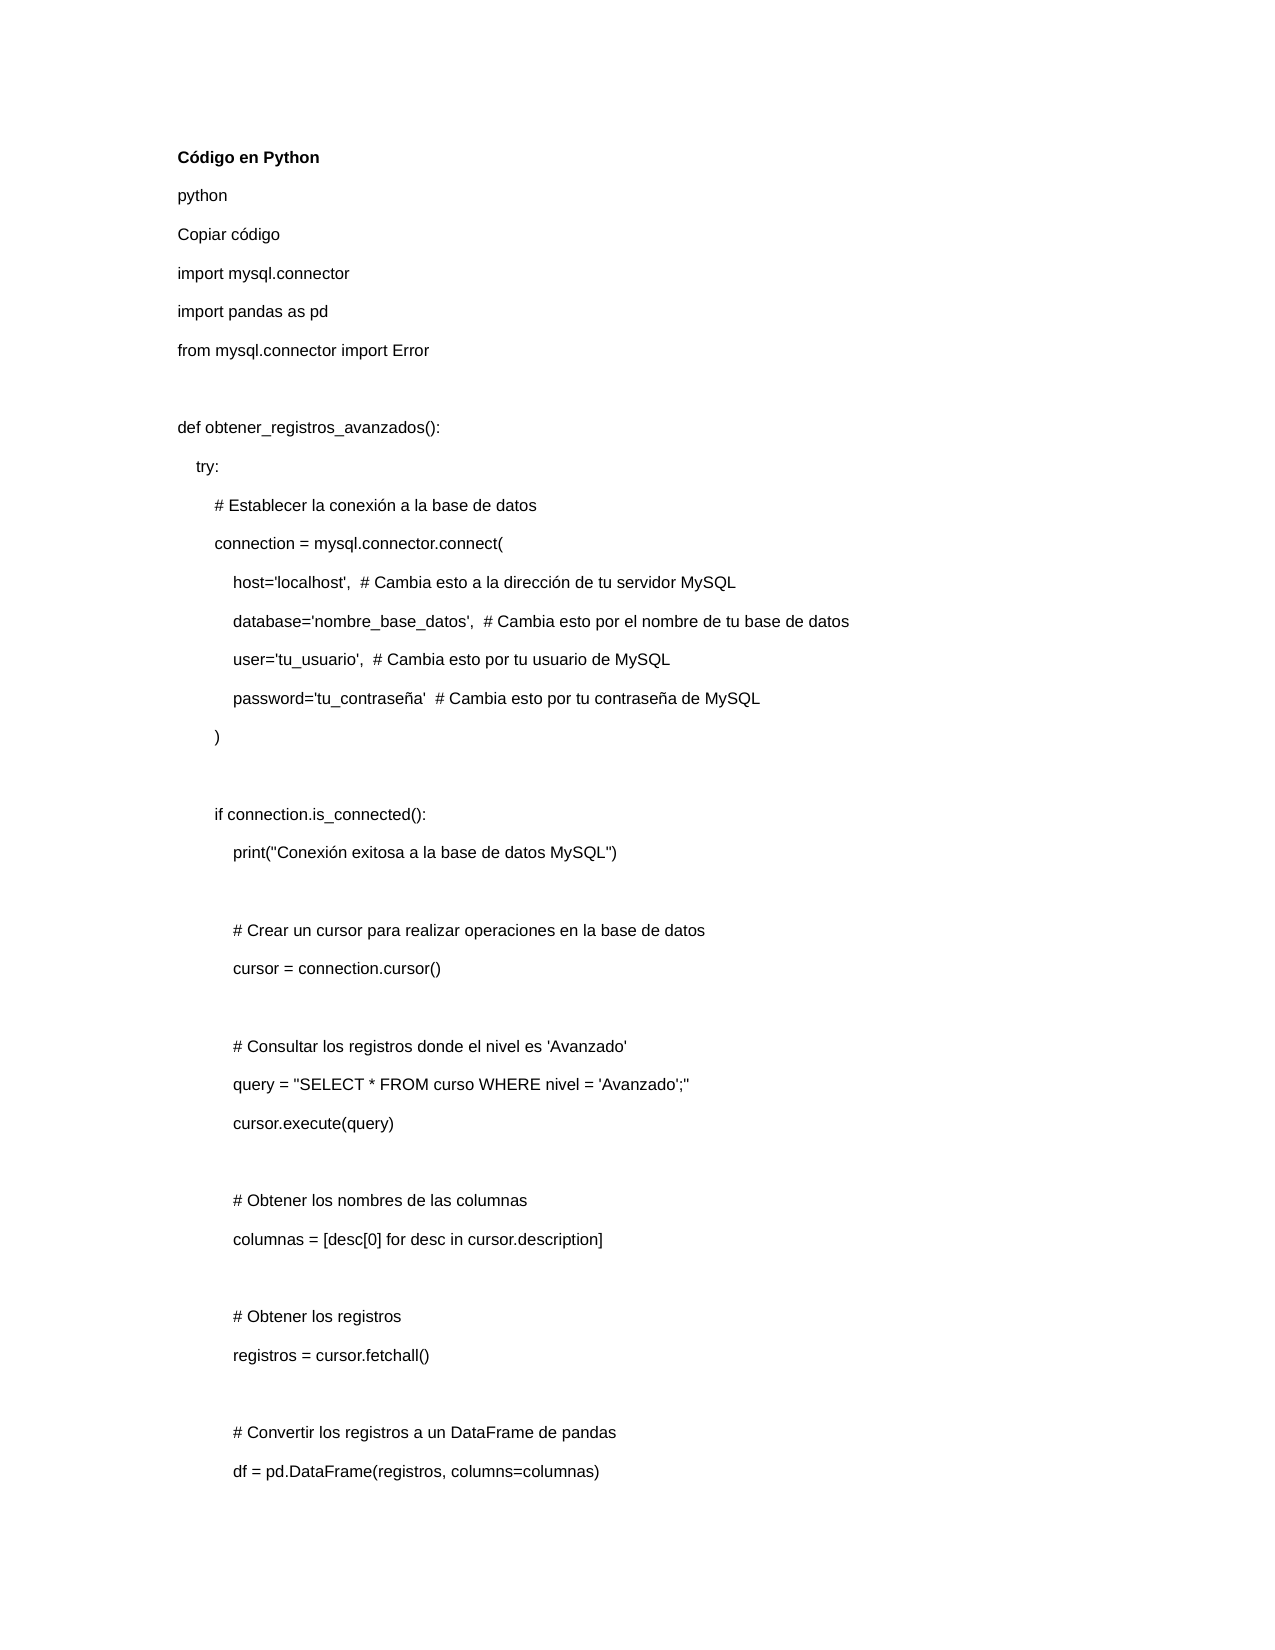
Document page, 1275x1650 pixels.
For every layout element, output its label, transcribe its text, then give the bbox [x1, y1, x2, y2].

text print("Conexión exitosa a la base de datos MySQL") [177, 843, 1098, 862]
text # Crear un cursor para realizar operaciones en la base de datos [177, 921, 1098, 940]
text import pandas as pd [177, 302, 1098, 321]
text df = pd.DataFrame(registros, columns=columnas) [177, 1462, 1098, 1481]
text python [177, 186, 1098, 205]
text columnas = [desc[0] for desc in cursor.description] [177, 1230, 1098, 1249]
text # Establecer la conexión a la base de datos [177, 495, 1098, 514]
text Copiar código [177, 225, 1098, 244]
text import mysql.connector [177, 263, 1098, 283]
text cursor.execute(query) [177, 1114, 1098, 1133]
text user='tu_usuario', # Cambia esto por tu usuario de MySQL [177, 650, 1098, 669]
text query = "SELECT * FROM curso WHERE nivel = 'Avanzado';" [177, 1075, 1098, 1094]
text from mysql.connector import Error [177, 341, 1098, 360]
text registros = cursor.fetchall() [177, 1346, 1098, 1365]
text cursor = connection.cursor() [177, 959, 1098, 978]
text try: [177, 457, 1098, 476]
text # Obtener los nombres de las columnas [177, 1191, 1098, 1210]
text database='nombre_base_datos', # Cambia esto por el nombre de tu base de datos [177, 611, 1098, 631]
text ) [177, 727, 1098, 746]
text Código en Python [177, 148, 1098, 167]
text connection = mysql.connector.connect( [177, 534, 1098, 553]
text password='tu_contraseña' # Cambia esto por tu contraseña de MySQL [177, 689, 1098, 708]
text host='localhost', # Cambia esto a la dirección de tu servidor MySQL [177, 573, 1098, 592]
text # Convertir los registros a un DataFrame de pandas [177, 1423, 1098, 1442]
text def obtener_registros_avanzados(): [177, 418, 1098, 437]
text # Consultar los registros donde el nivel es 'Avanzado' [177, 1036, 1098, 1056]
text # Obtener los registros [177, 1307, 1098, 1326]
text if connection.is_connected(): [177, 804, 1098, 824]
